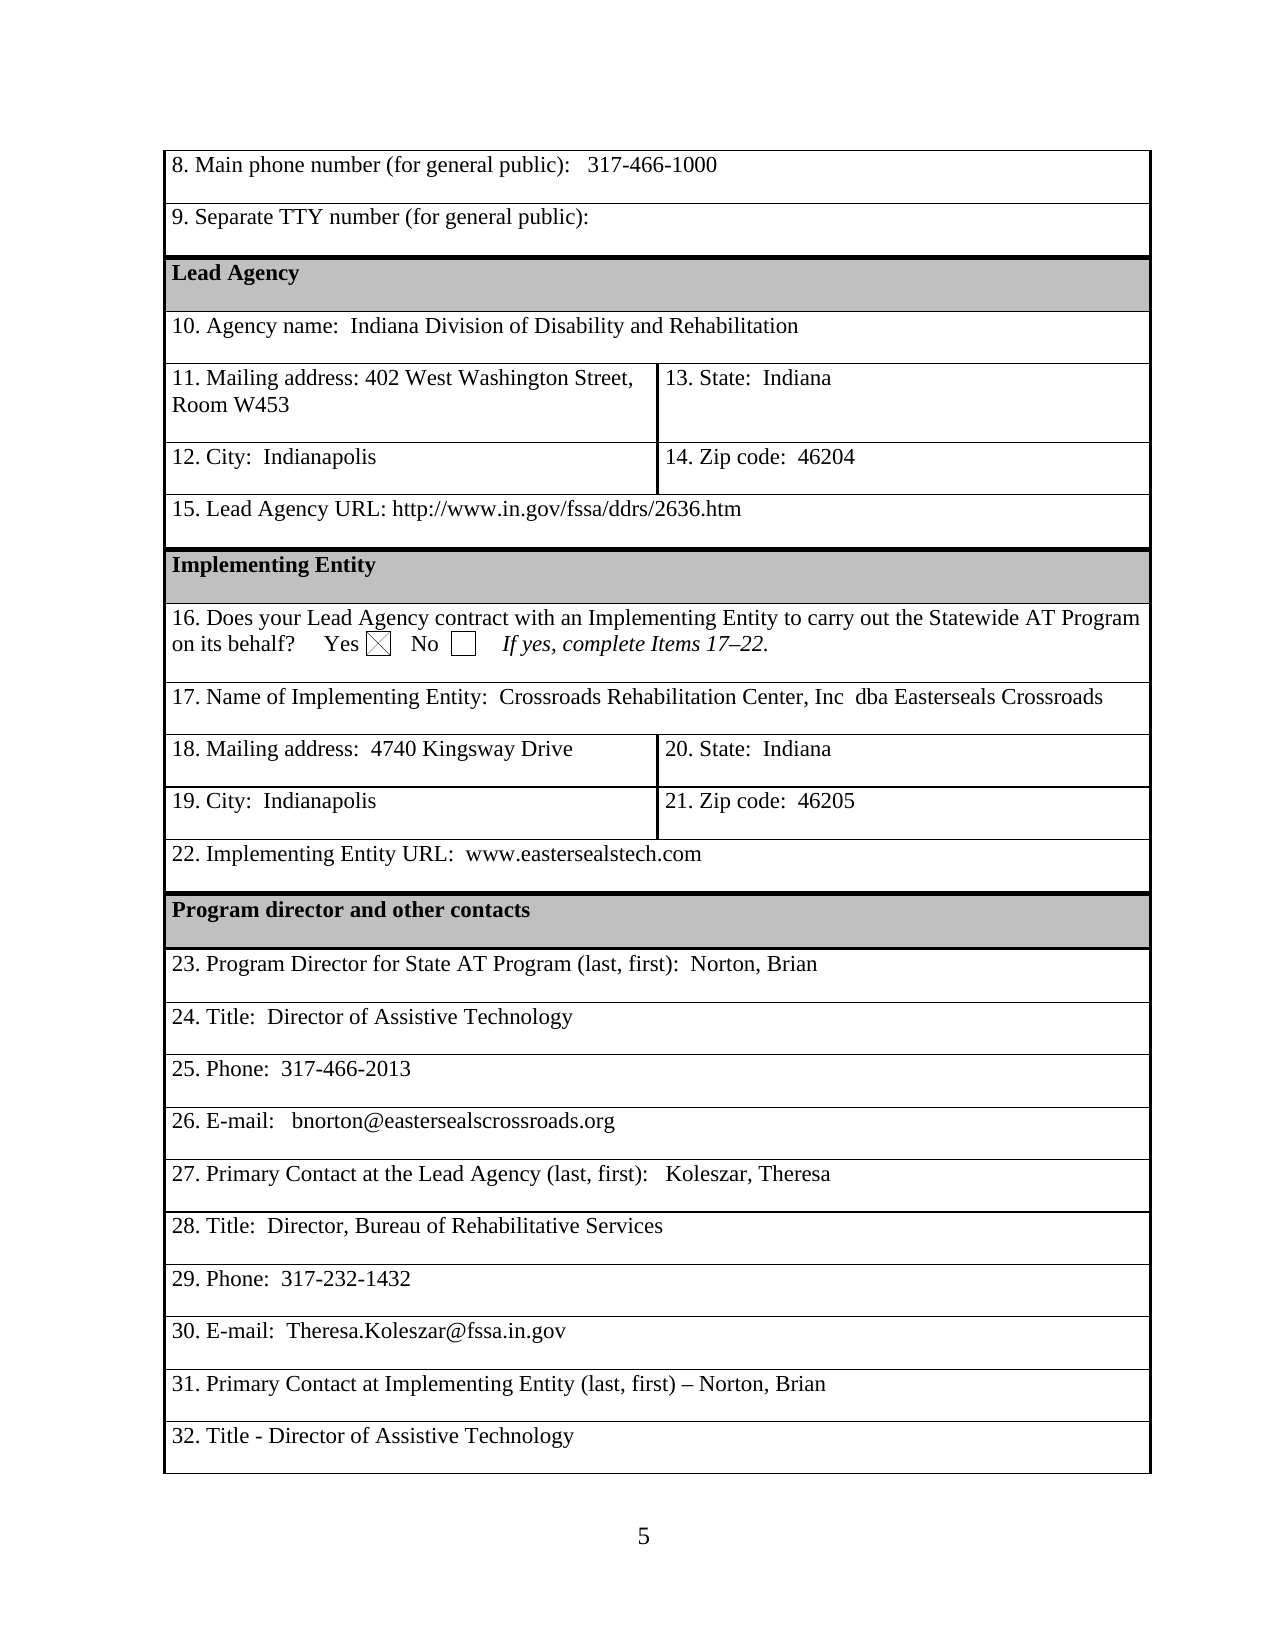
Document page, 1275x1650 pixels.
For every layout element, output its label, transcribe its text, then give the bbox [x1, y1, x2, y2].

table_cell 25. Phone: 317-466-2013 [166, 1055, 1149, 1107]
table_cell 28. Title: Director, Bureau of Rehabilitative Services [166, 1213, 1149, 1264]
table_cell 14. Zip code: 46204 [659, 443, 1149, 494]
table_cell 13. State: Indiana [659, 364, 1149, 442]
table_cell Program director and other contacts [166, 896, 1149, 947]
table_cell 21. Zip code: 46205 [659, 788, 1149, 839]
table_cell 17. Name of Implementing Entity: Crossroads Rehabilitation Center, Inc dba Easterseals Crossroads [166, 683, 1149, 734]
table_cell 29. Phone: 317-232-1432 [166, 1265, 1149, 1316]
table_cell 22. Implementing Entity URL: www.eastersealstech.com [166, 840, 1149, 891]
table_cell 12. City: Indianapolis [166, 443, 656, 494]
table_cell 30. E-mail: Theresa.Koleszar@fssa.in.gov [166, 1317, 1149, 1368]
table_cell Implementing Entity [166, 552, 1149, 603]
table_cell 32. Title - Director of Assistive Technology [166, 1422, 1149, 1473]
table_cell 26. E-mail: bnorton@eastersealscrossroads.org [166, 1108, 1149, 1159]
table_cell 31. Primary Contact at Implementing Entity (last, first) – Norton, Brian [166, 1370, 1149, 1421]
table_cell 19. City: Indianapolis [166, 788, 656, 839]
table_cell 15. Lead Agency URL: http://www.in.gov/fssa/ddrs/2636.htm [166, 495, 1149, 547]
table_cell 23. Program Director for State AT Program (last, first): Norton, Brian [166, 950, 1149, 1002]
table_cell 20. State: Indiana [659, 735, 1149, 786]
table_cell 24. Title: Director of Assistive Technology [166, 1003, 1149, 1054]
table_cell 9. Separate TTY number (for general public): [166, 204, 1149, 255]
table_cell Lead Agency [166, 260, 1149, 311]
table_cell 16. Does your Lead Agency contract with an Implementing Entity to carry out the Statewide AT Program on its behalf? Yes No If yes, complete Items 17–22. [166, 604, 1149, 682]
table_cell 10. Agency name: Indiana Division of Disability and Rehabilitation [166, 312, 1149, 363]
table_cell 8. Main phone number (for general public): 317-466-1000 [166, 151, 1149, 202]
table_cell 18. Mailing address: 4740 Kingsway Drive [166, 735, 656, 786]
table_cell 27. Primary Contact at the Lead Agency (last, first): Koleszar, Theresa [166, 1160, 1149, 1211]
table_cell 11. Mailing address: 402 West Washington Street, Room W453 [166, 364, 656, 442]
